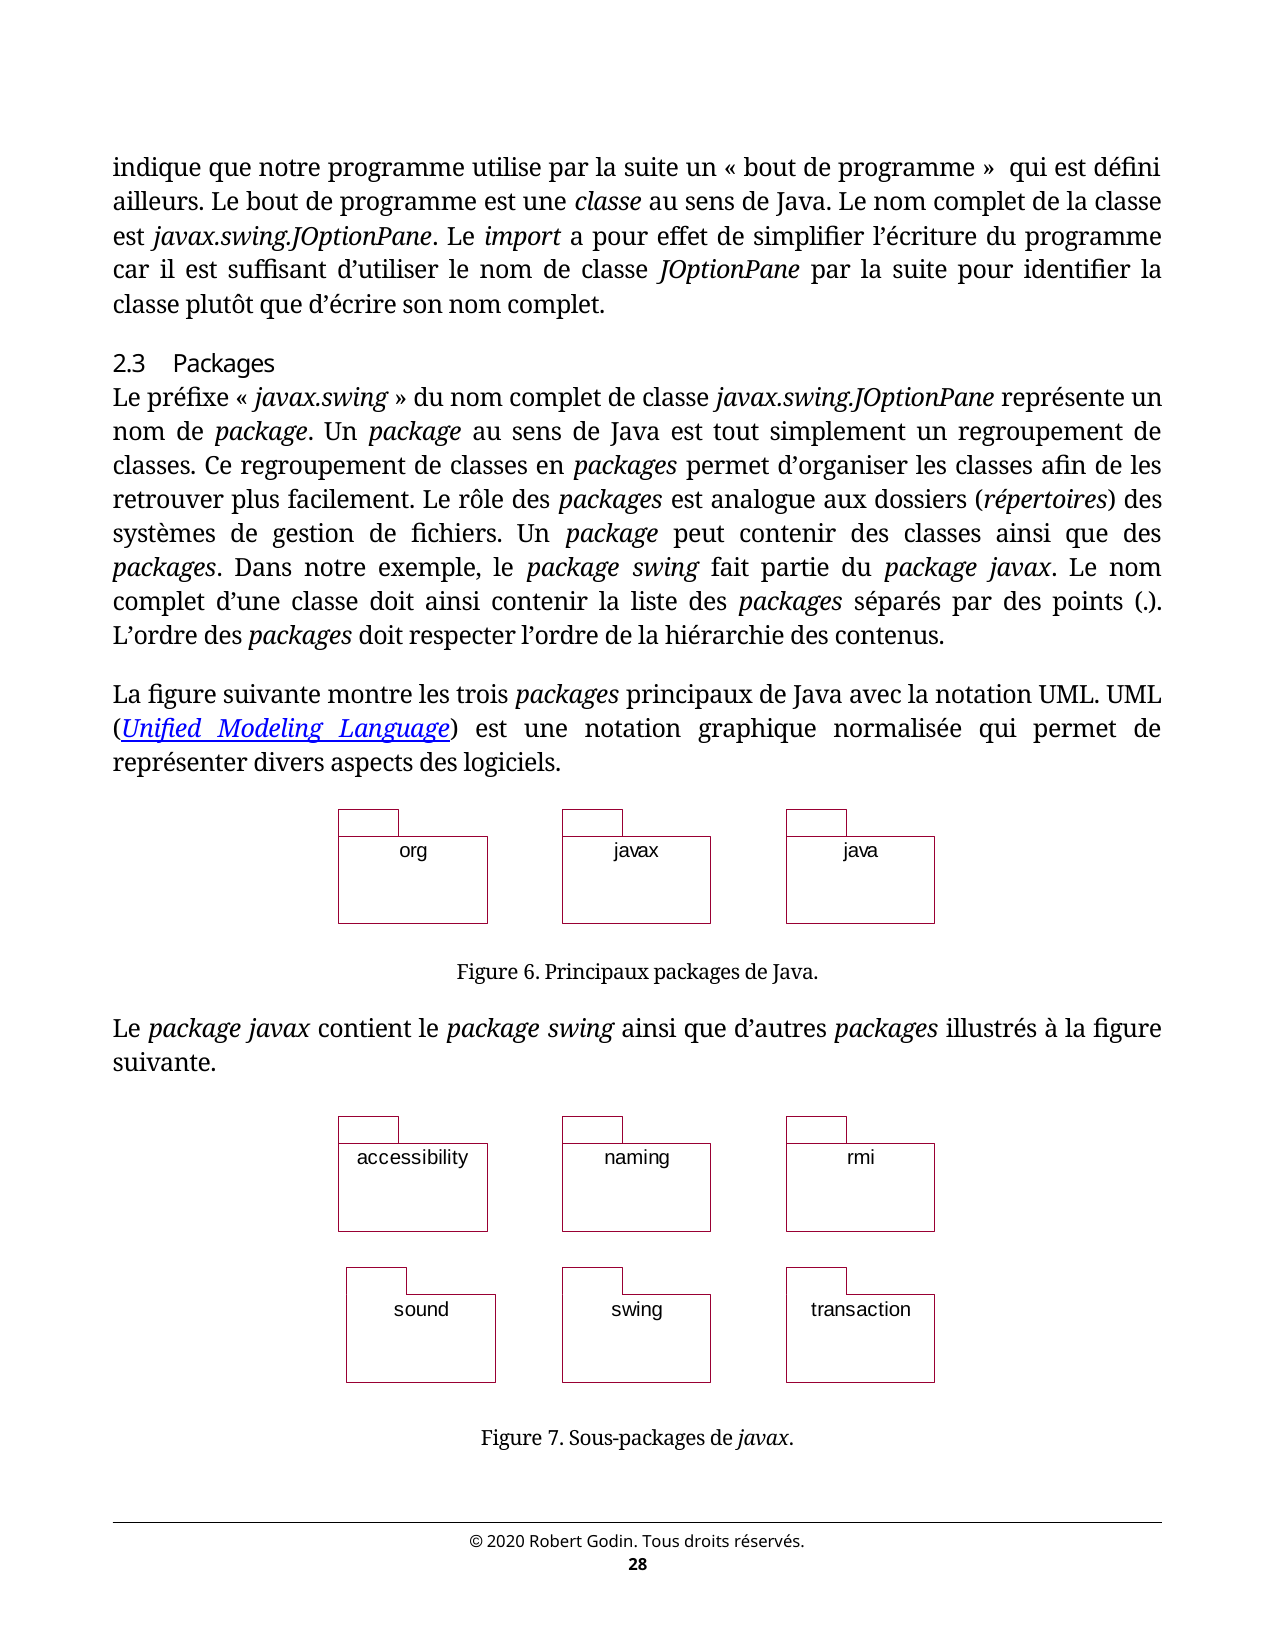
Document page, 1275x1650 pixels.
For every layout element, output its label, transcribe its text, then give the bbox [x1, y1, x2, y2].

text La figure suivante montre les trois packages principaux de Java avec la notation UML. UML (Unified Modeling Language) est une notation graphique normalisée qui permet de représenter divers aspects des logiciels. [112, 677, 1162, 779]
text Figure 6. Principaux packages de Java. [112, 957, 1162, 985]
subtitle Packages [112, 345, 1162, 379]
text Le package javax contient le package swing ainsi que d’autres packages illustrés à la figure suivante. [112, 1010, 1162, 1078]
text indique que notre programme utilise par la suite un « bout de programme » qui est défini ailleurs. Le bout de programme est une classe au sens de Java. Le nom complet de la classe est javax.swing.JOptionPane. Le import a pour effet de simplifier l’écriture du programme car il est suffisant d’utiliser le nom de classe JOptionPane par la suite pour identifier la classe plutôt que d’écrire son nom complet. [112, 150, 1162, 320]
text Le préfixe « javax.swing » du nom complet de classe javax.swing.JOptionPane représente un nom de package. Un package au sens de Java est tout simplement un regroupement de classes. Ce regroupement de classes en packages permet d’organiser les classes afin de les retrouver plus facilement. Le rôle des packages est analogue aux dossiers (répertoires) des systèmes de gestion de fichiers. Un package peut contenir des classes ainsi que des packages. Dans notre exemple, le package swing fait partie du package javax. Le nom complet d’une classe doit ainsi contenir la liste des packages séparés par des points (.). L’ordre des packages doit respecter l’ordre de la hiérarchie des contenus. [112, 379, 1162, 652]
text Figure 7. Sous-packages de javax. [112, 1423, 1162, 1452]
